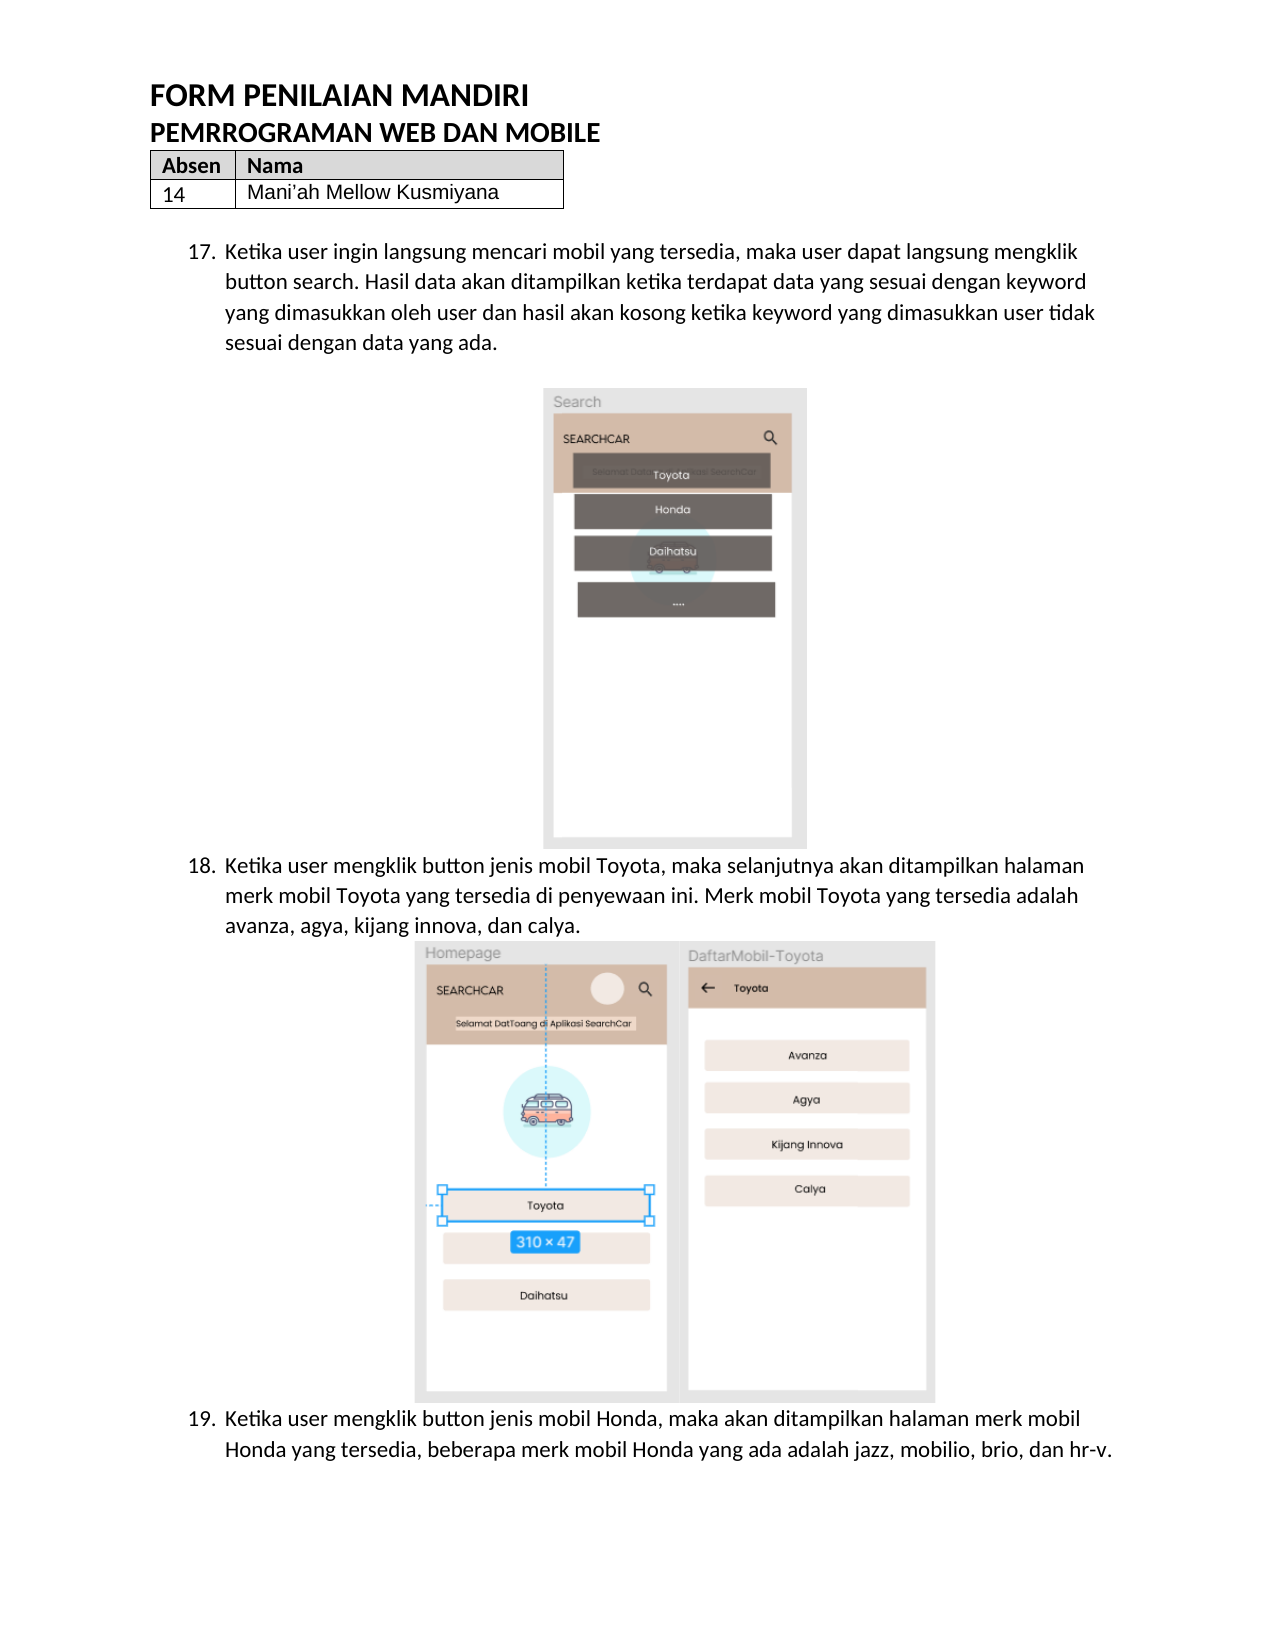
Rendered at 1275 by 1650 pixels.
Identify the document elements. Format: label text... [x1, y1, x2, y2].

list Ketika user ingin langsung mencari mobil yang tersedia, maka user dapat langsung mengklik button search. Hasil data akan ditampilkan ketika terdapat data yang sesuai dengan keyword yang dimasukkan oleh user dan hasil akan kosong ketika keyword yang dimasukkan user tidak sesuai dengan data yang ada. [187, 237, 1125, 356]
picture [543, 388, 807, 849]
picture [414, 941, 936, 1403]
list Ketika user mengklik button jenis mobil Toyota, maka selanjutnya akan ditampilkan halaman merk mobil Toyota yang tersedia di penyewaan ini. Merk mobil Toyota yang tersedia adalah avanza, agya, kijang innova, dan calya. [187, 851, 1125, 939]
list Ketika user mengklik button jenis mobil Honda, maka akan ditampilkan halaman merk mobil Honda yang tersedia, beberapa merk mobil Honda yang ada adalah jazz, mobilio, brio, dan hr-v. [187, 1404, 1125, 1463]
